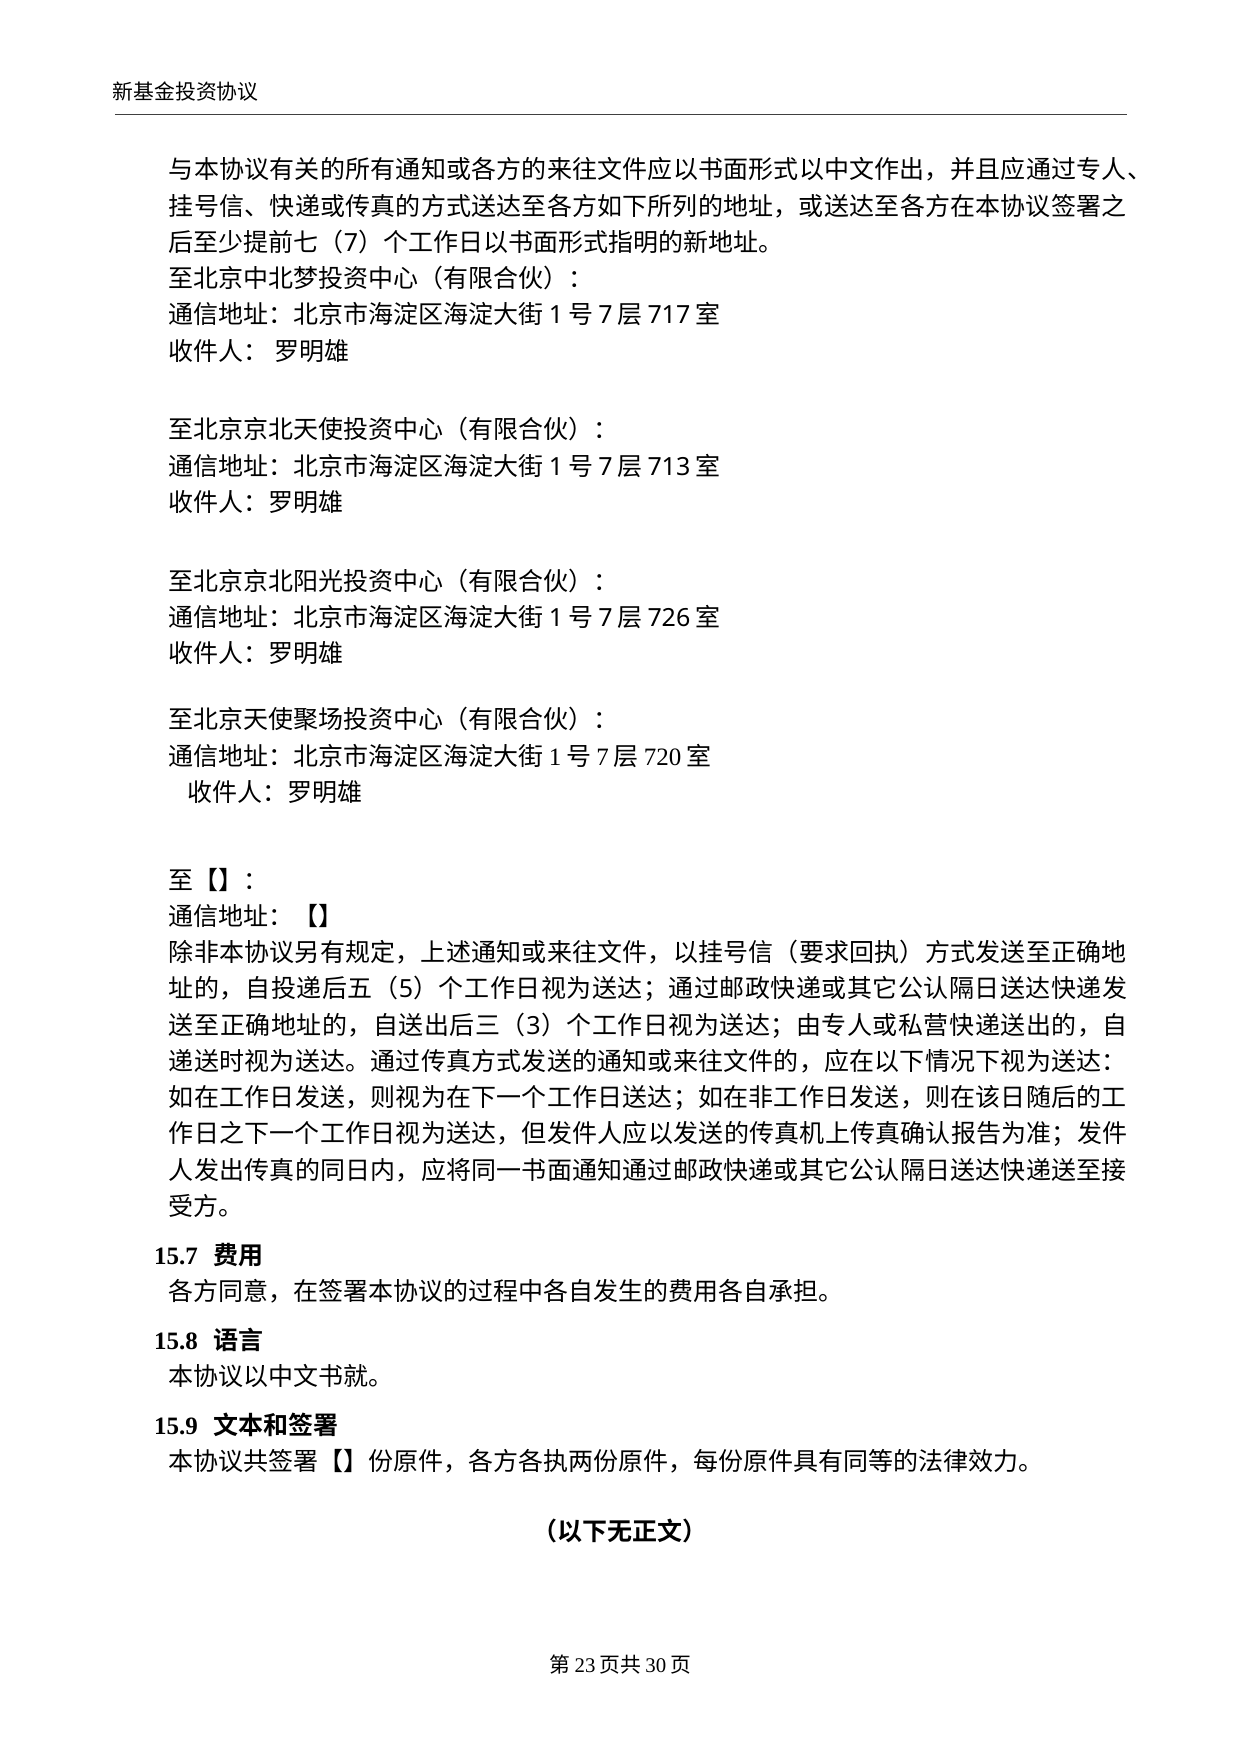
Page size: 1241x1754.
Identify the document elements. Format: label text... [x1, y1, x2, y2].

text 本协议共签署【】份原件，各方各执两份原件，每份原件具有同等的法律效力。 [169, 1441, 1128, 1478]
text 至北京京北阳光投资中心（有限合伙）： [169, 561, 1128, 597]
text 至北京中北梦投资中心（有限合伙）： [169, 259, 1128, 295]
list 语言 [154, 1320, 1128, 1356]
text 收件人：罗明雄 [169, 482, 1128, 519]
text 收件人：罗明雄 [112, 634, 1128, 670]
text 至北京天使聚场投资中心（有限合伙）： [169, 700, 1128, 736]
text 至北京京北天使投资中心（有限合伙）： [169, 410, 1128, 446]
text 通信地址：北京市海淀区海淀大街1号7层726室 [169, 597, 1128, 634]
text 至【】： [169, 860, 1128, 896]
list 文本和签署 [154, 1405, 1128, 1441]
text 通信地址：【】 [169, 896, 1128, 933]
text 通信地址：北京市海淀区海淀大街1号7层713室 [169, 446, 1128, 482]
text 与本协议有关的所有通知或各方的来往文件应以书面形式以中文作出，并且应通过专人、挂号信、快递或传真的方式送达至各方如下所列的地址，或送达至各方在本协议签署之后至少提前七（7）个工作日以书面形式指明的新地址。 [169, 150, 1128, 259]
text 收件人： 罗明雄 [169, 331, 1128, 367]
text 各方同意，在签署本协议的过程中各自发生的费用各自承担。 [169, 1271, 1128, 1308]
list 费用 [154, 1235, 1128, 1271]
text 除非本协议另有规定，上述通知或来往文件，以挂号信（要求回执）方式发送至正确地址的，自投递后五（5）个工作日视为送达；通过邮政快递或其它公认隔日送达快递发送至正确地址的，自送出后三（3）个工作日视为送达；由专人或私营快递送出的，自递送时视为送达。通过传真方式发送的通知或来往文件的，应在以下情况下视为送达：如在工作日发送，则视为在下一个工作日送达；如在非工作日发送，则在该日随后的工作日之下一个工作日视为送达，但发件人应以发送的传真机上传真确认报告为准；发件人发出传真的同日内，应将同一书面通知通过邮政快递或其它公认隔日送达快递送至接受方。 [169, 933, 1128, 1223]
text （以下无正文） [112, 1512, 1128, 1548]
text 本协议以中文书就。 [169, 1356, 1128, 1393]
text 收件人：罗明雄 [112, 772, 1128, 808]
text 通信地址：北京市海淀区海淀大街1号7层720室 [169, 736, 1128, 772]
text 通信地址：北京市海淀区海淀大街1号7层717室 [169, 295, 1128, 331]
